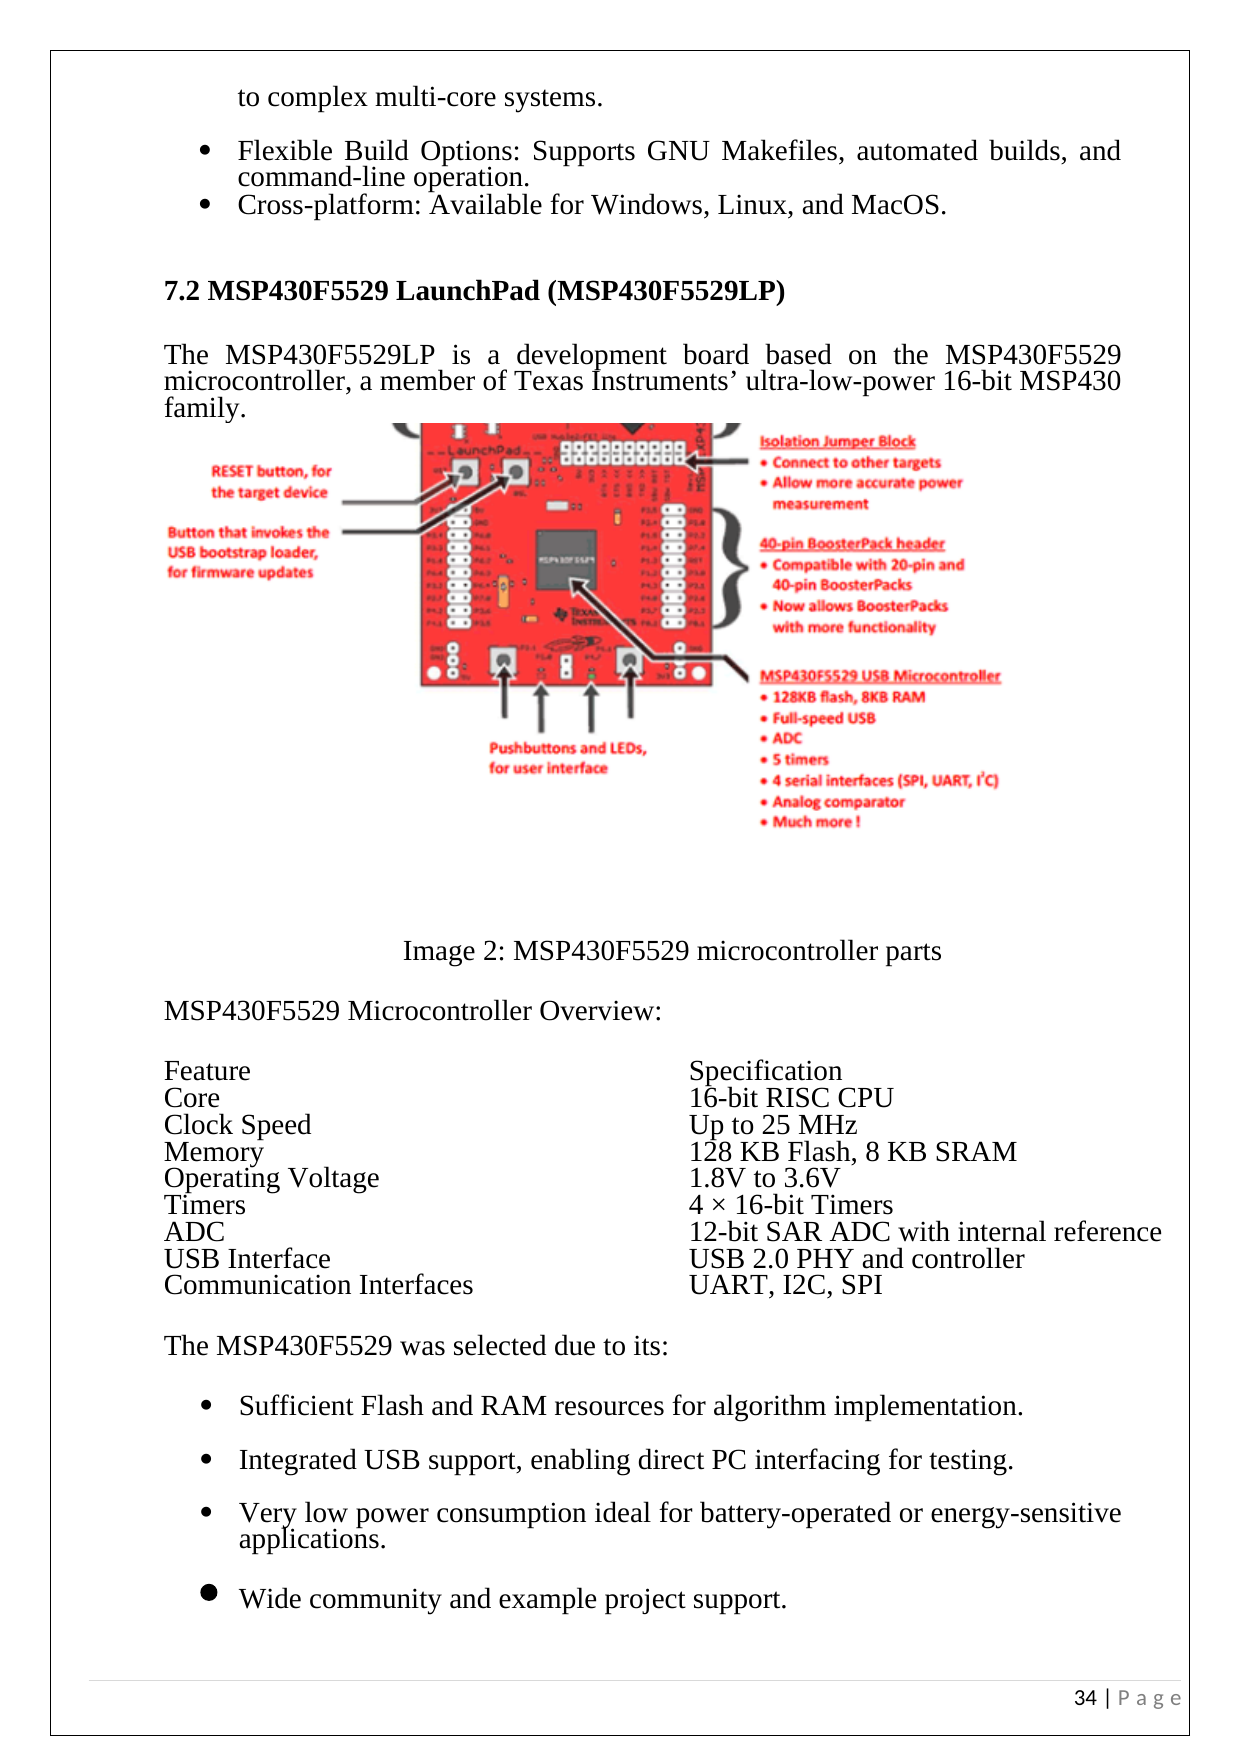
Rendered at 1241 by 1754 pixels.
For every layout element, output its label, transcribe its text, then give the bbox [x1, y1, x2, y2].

text The MSP430F5529 was selected due to its: [163, 1334, 1181, 1361]
picture [163, 423, 1008, 836]
text USB Interface USB 2.0 PHY and controller [163, 1247, 1181, 1273]
list Integrated USB support, enabling direct PC interfacing for testing. [201, 1448, 1122, 1474]
text The MSP430F5529LP is a development board based on the MSP430F5529 microcontroller, a member of Texas Instruments’ ultra-low-power 16-bit MSP430 family. [163, 343, 1122, 423]
text Memory 128 KB Flash, 8 KB SRAM [163, 1139, 1181, 1166]
list Wide community and example project support. [201, 1582, 1122, 1615]
list Cross-platform: Available for Windows, Linux, and MacOS. [200, 193, 1122, 219]
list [200, 85, 1122, 112]
list Flexible Build Options: Supports GNU Makefiles, automated builds, and command-line operation. [200, 139, 1122, 193]
list Very low power consumption ideal for battery-operated or energy-sensitive applications. [201, 1501, 1122, 1555]
text Timers 4 × 16-bit Timers [163, 1193, 1181, 1220]
text Image 2: MSP430F5529 microcontroller parts [163, 939, 1181, 965]
text Operating Voltage 1.8V to 3.6V [163, 1166, 1181, 1193]
text Clock Speed Up to 25 MHz [163, 1113, 1181, 1139]
list Sufficient Flash and RAM resources for algorithm implementation. [201, 1394, 1122, 1421]
text Core 16-bit RISC CPU [163, 1086, 1181, 1113]
text ADC 12-bit SAR ADC with internal reference [163, 1220, 1181, 1247]
text Feature Specification [163, 1059, 1181, 1086]
text MSP430F5529 Microcontroller Overview: [163, 999, 1181, 1026]
text Communication Interfaces UART, I2C, SPI [163, 1273, 1181, 1300]
text 7.2 MSP430F5529 LaunchPad (MSP430F5529LP) [88, 273, 1122, 307]
